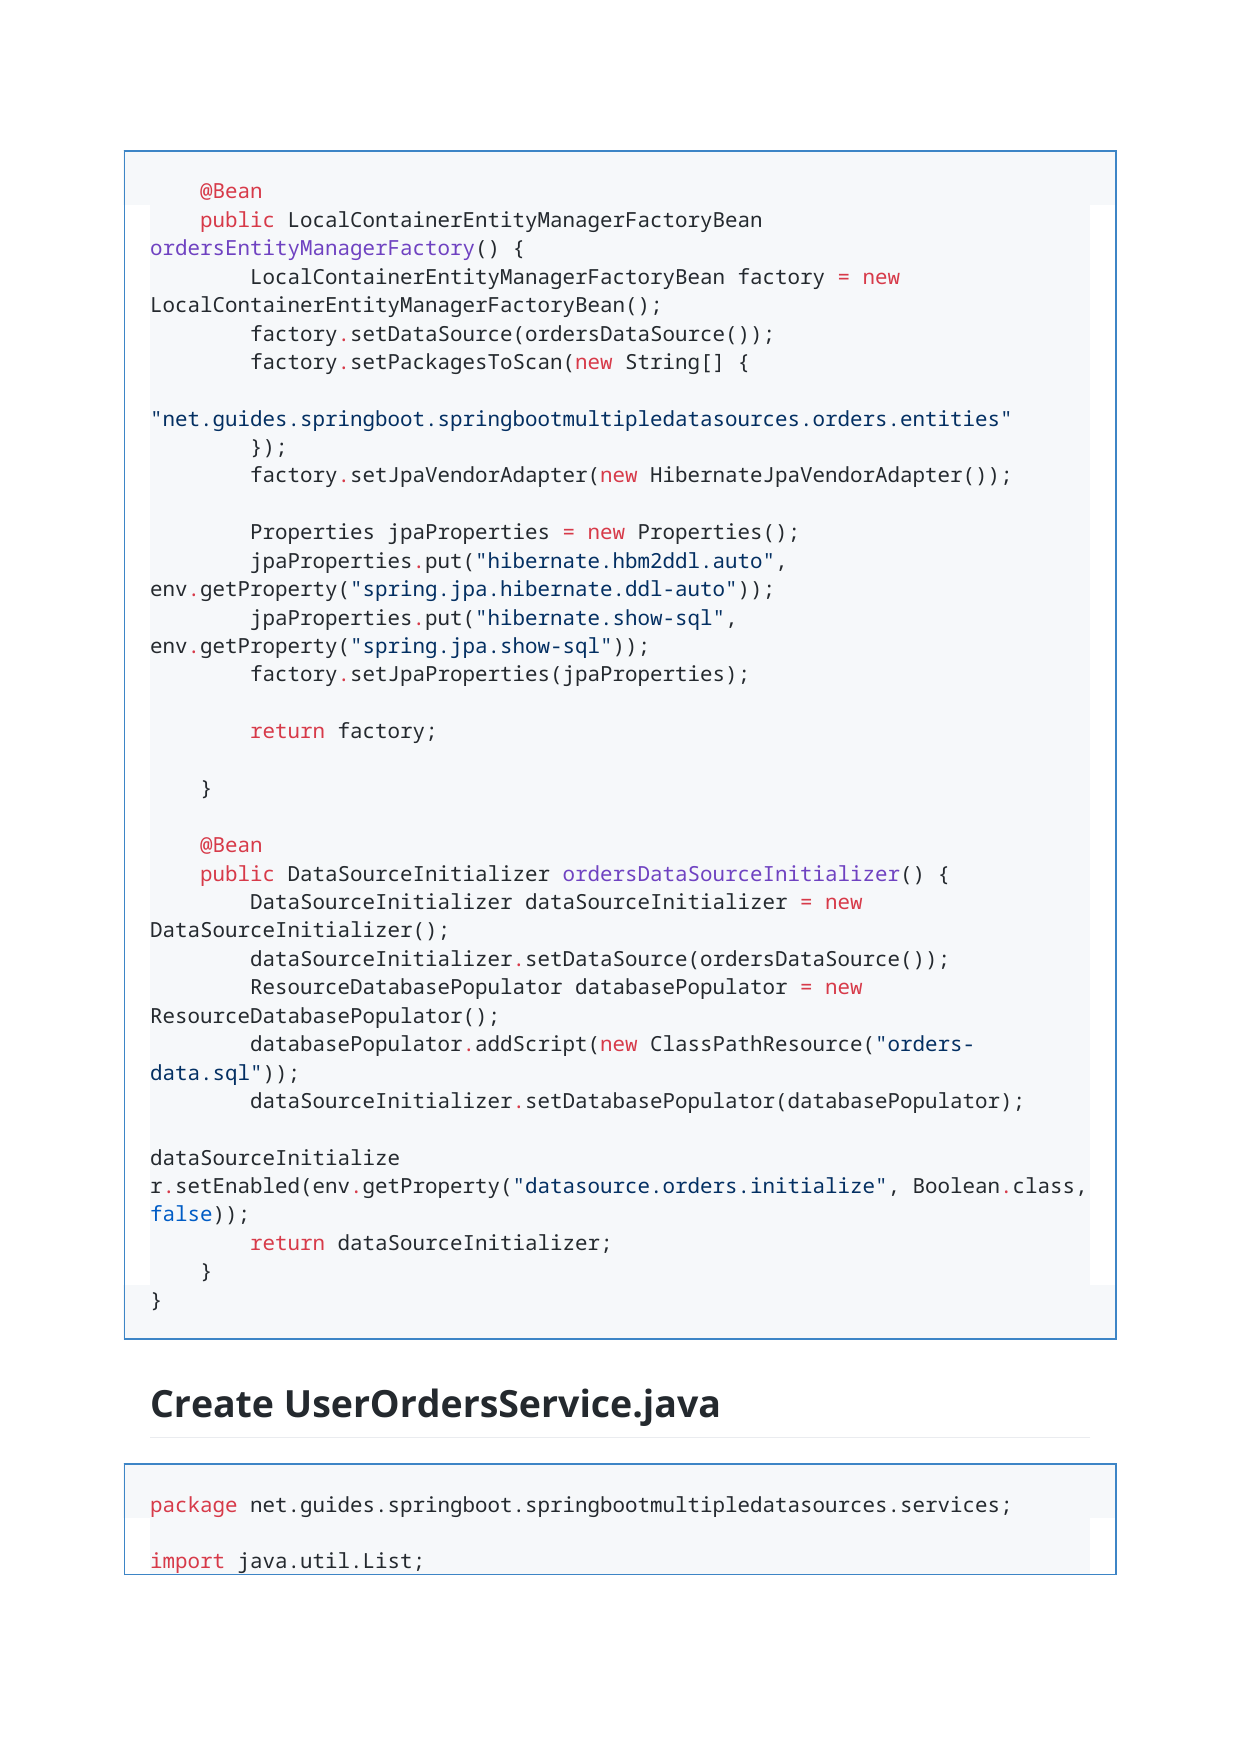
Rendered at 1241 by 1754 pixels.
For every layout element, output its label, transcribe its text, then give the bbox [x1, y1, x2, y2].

text DataSourceInitializer dataSourceInitializer = new DataSourceInitializer(); [150, 887, 1090, 944]
text @Bean [150, 830, 1090, 859]
text LocalContainerEntityManagerFactoryBean factory = new LocalContainerEntityManagerFactoryBean(); [150, 262, 1090, 319]
text Properties jpaProperties = new Properties(); [150, 517, 1090, 546]
text dataSourceInitializer.setDatabasePopulator(databasePopulator); [150, 1086, 1090, 1114]
text factory.setJpaProperties(jpaProperties); [150, 659, 1090, 688]
text package net.guides.springboot.springbootmultipledatasources.services; [125, 1465, 1115, 1518]
text jpaProperties.put("hibernate.show-sql", env.getProperty("spring.jpa.show-sql")); [150, 603, 1090, 659]
text dataSourceInitializer.setEnabled(env.getProperty("datasource.orders.initialize", Boolean.class, false)); [150, 1114, 1090, 1228]
text ResourceDatabasePopulator databasePopulator = new ResourceDatabasePopulator(); [150, 972, 1090, 1029]
text import java.util.List; [150, 1547, 1090, 1574]
text return dataSourceInitializer; [150, 1228, 1090, 1256]
text }); [150, 432, 1090, 461]
text } [125, 1258, 1115, 1338]
text @Bean [125, 152, 1115, 205]
text } [150, 773, 1090, 802]
text return factory; [150, 716, 1090, 745]
text jpaProperties.put("hibernate.hbm2ddl.auto", env.getProperty("spring.jpa.hibernate.ddl-auto")); [150, 546, 1090, 603]
text "net.guides.springboot.springbootmultipledatasources.orders.entities" [150, 376, 1090, 432]
text factory.setDataSource(ordersDataSource()); [150, 319, 1090, 347]
text factory.setPackagesToScan(new String[] { [150, 347, 1090, 376]
text databasePopulator.addScript(new ClassPathResource("orders-data.sql")); [150, 1029, 1090, 1086]
text Create UserOrdersService.java [150, 1377, 1090, 1437]
text dataSourceInitializer.setDataSource(ordersDataSource()); [150, 944, 1090, 972]
text public DataSourceInitializer ordersDataSourceInitializer() { [150, 859, 1090, 887]
text factory.setJpaVendorAdapter(new HibernateJpaVendorAdapter()); [150, 461, 1090, 489]
text public LocalContainerEntityManagerFactoryBean ordersEntityManagerFactory() { [150, 205, 1090, 262]
